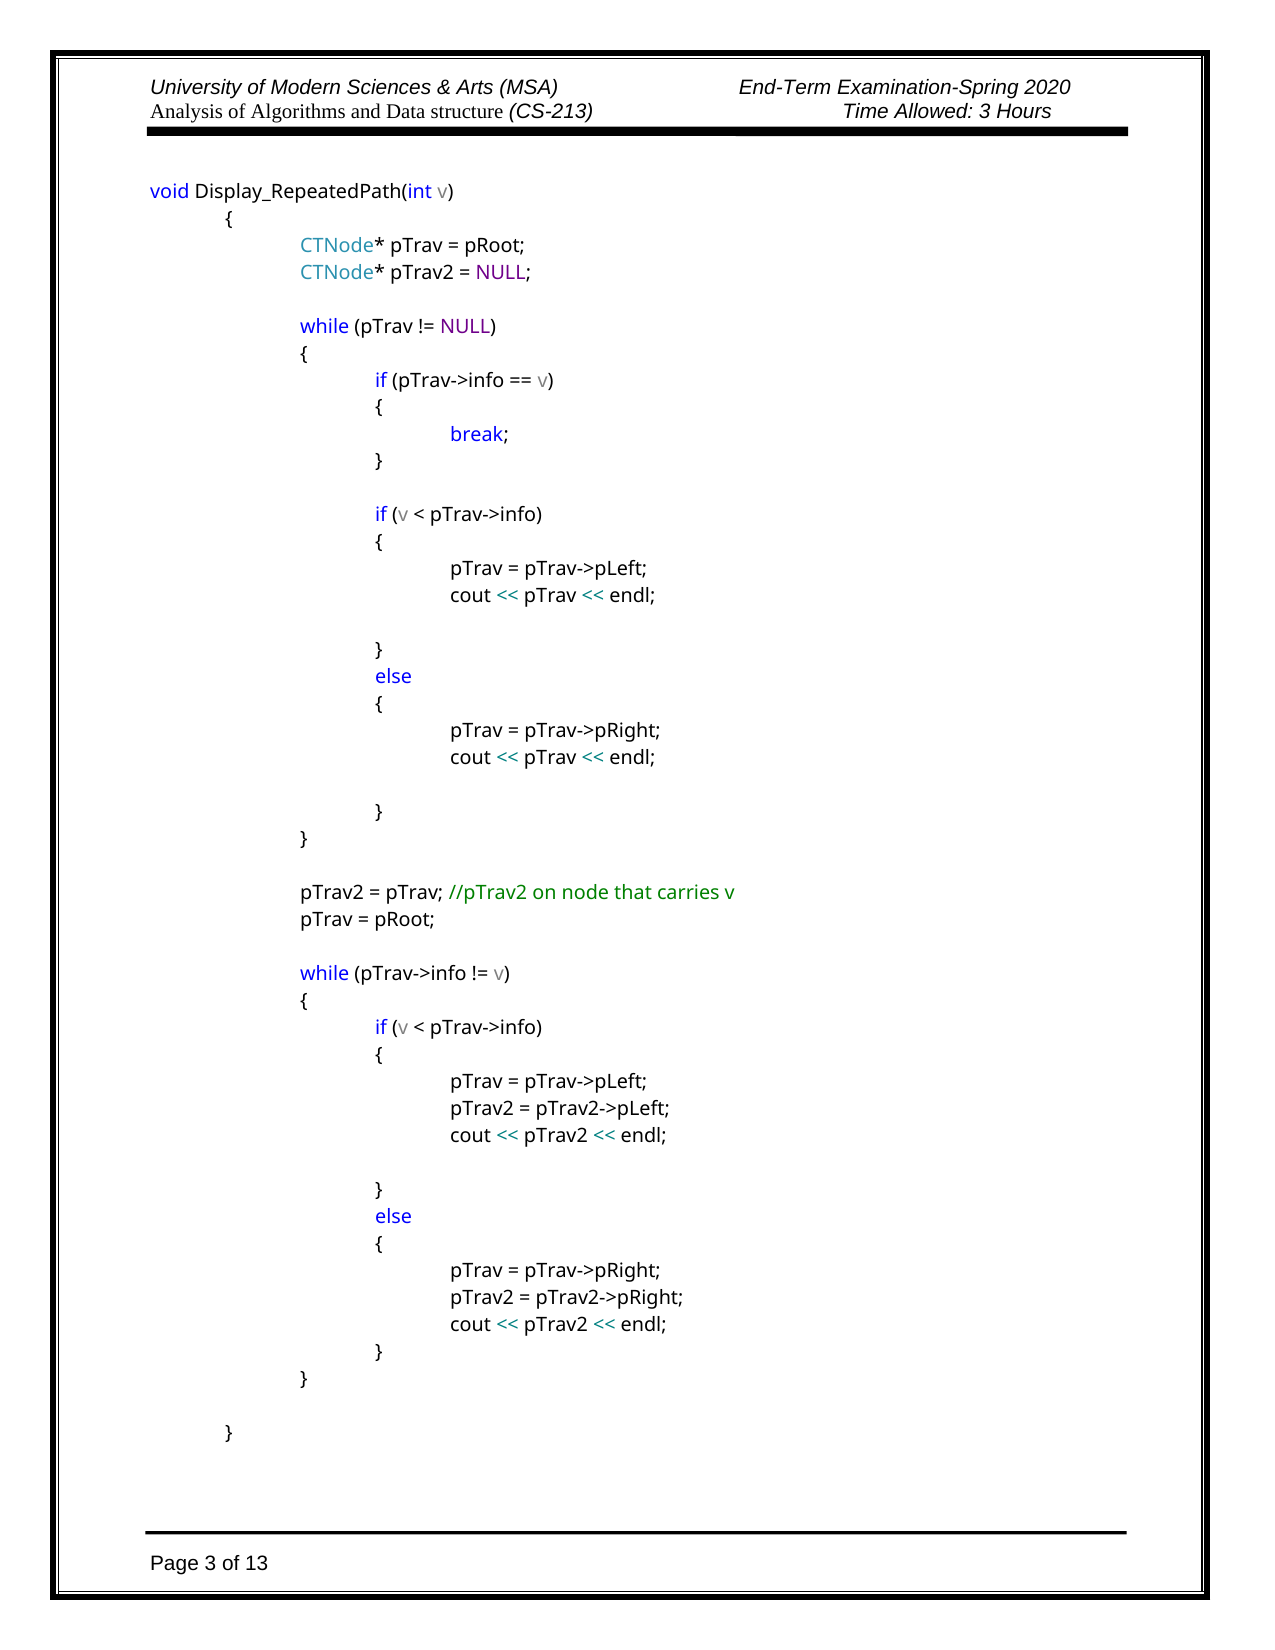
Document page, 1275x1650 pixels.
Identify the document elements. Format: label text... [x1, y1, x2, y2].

text pTrav2 = pTrav; //pTrav2 on node that carries v [150, 878, 1162, 905]
text while (pTrav->info != v) [150, 959, 1162, 986]
text while (pTrav != NULL) [150, 312, 1162, 339]
text { [150, 204, 1162, 231]
text { [150, 1229, 1162, 1256]
text } [150, 447, 1162, 474]
text pTrav = pTrav->pLeft; [150, 555, 1162, 582]
text cout << pTrav << endl; [150, 582, 1162, 609]
text { [150, 393, 1162, 420]
text } [150, 797, 1162, 824]
text { [150, 986, 1162, 1013]
text } [150, 1364, 1162, 1391]
text } [150, 824, 1162, 851]
text else [150, 663, 1162, 689]
text CTNode* pTrav2 = NULL; [150, 258, 1162, 285]
text { [150, 1040, 1162, 1067]
text } [150, 1337, 1162, 1364]
text pTrav = pTrav->pRight; [150, 717, 1162, 743]
text if (v < pTrav->info) [150, 501, 1162, 528]
text if (pTrav->info == v) [150, 366, 1162, 393]
text { [150, 528, 1162, 555]
text pTrav = pTrav->pLeft; [150, 1067, 1162, 1094]
text pTrav = pTrav->pRight; [150, 1256, 1162, 1283]
text pTrav2 = pTrav2->pLeft; [150, 1094, 1162, 1121]
text { [150, 689, 1162, 717]
text } [150, 1175, 1162, 1202]
text } [150, 1418, 1162, 1445]
text } [150, 636, 1162, 663]
text CTNode* pTrav = pRoot; [150, 231, 1162, 258]
text cout << pTrav2 << endl; [150, 1121, 1162, 1148]
text { [150, 339, 1162, 366]
text pTrav = pRoot; [150, 905, 1162, 932]
text cout << pTrav << endl; [150, 743, 1162, 771]
text if (v < pTrav->info) [150, 1013, 1162, 1040]
text else [150, 1202, 1162, 1229]
text break; [150, 420, 1162, 447]
text pTrav2 = pTrav2->pRight; [150, 1283, 1162, 1310]
text void Display_RepeatedPath(int v) [150, 177, 1162, 204]
text cout << pTrav2 << endl; [150, 1310, 1162, 1337]
